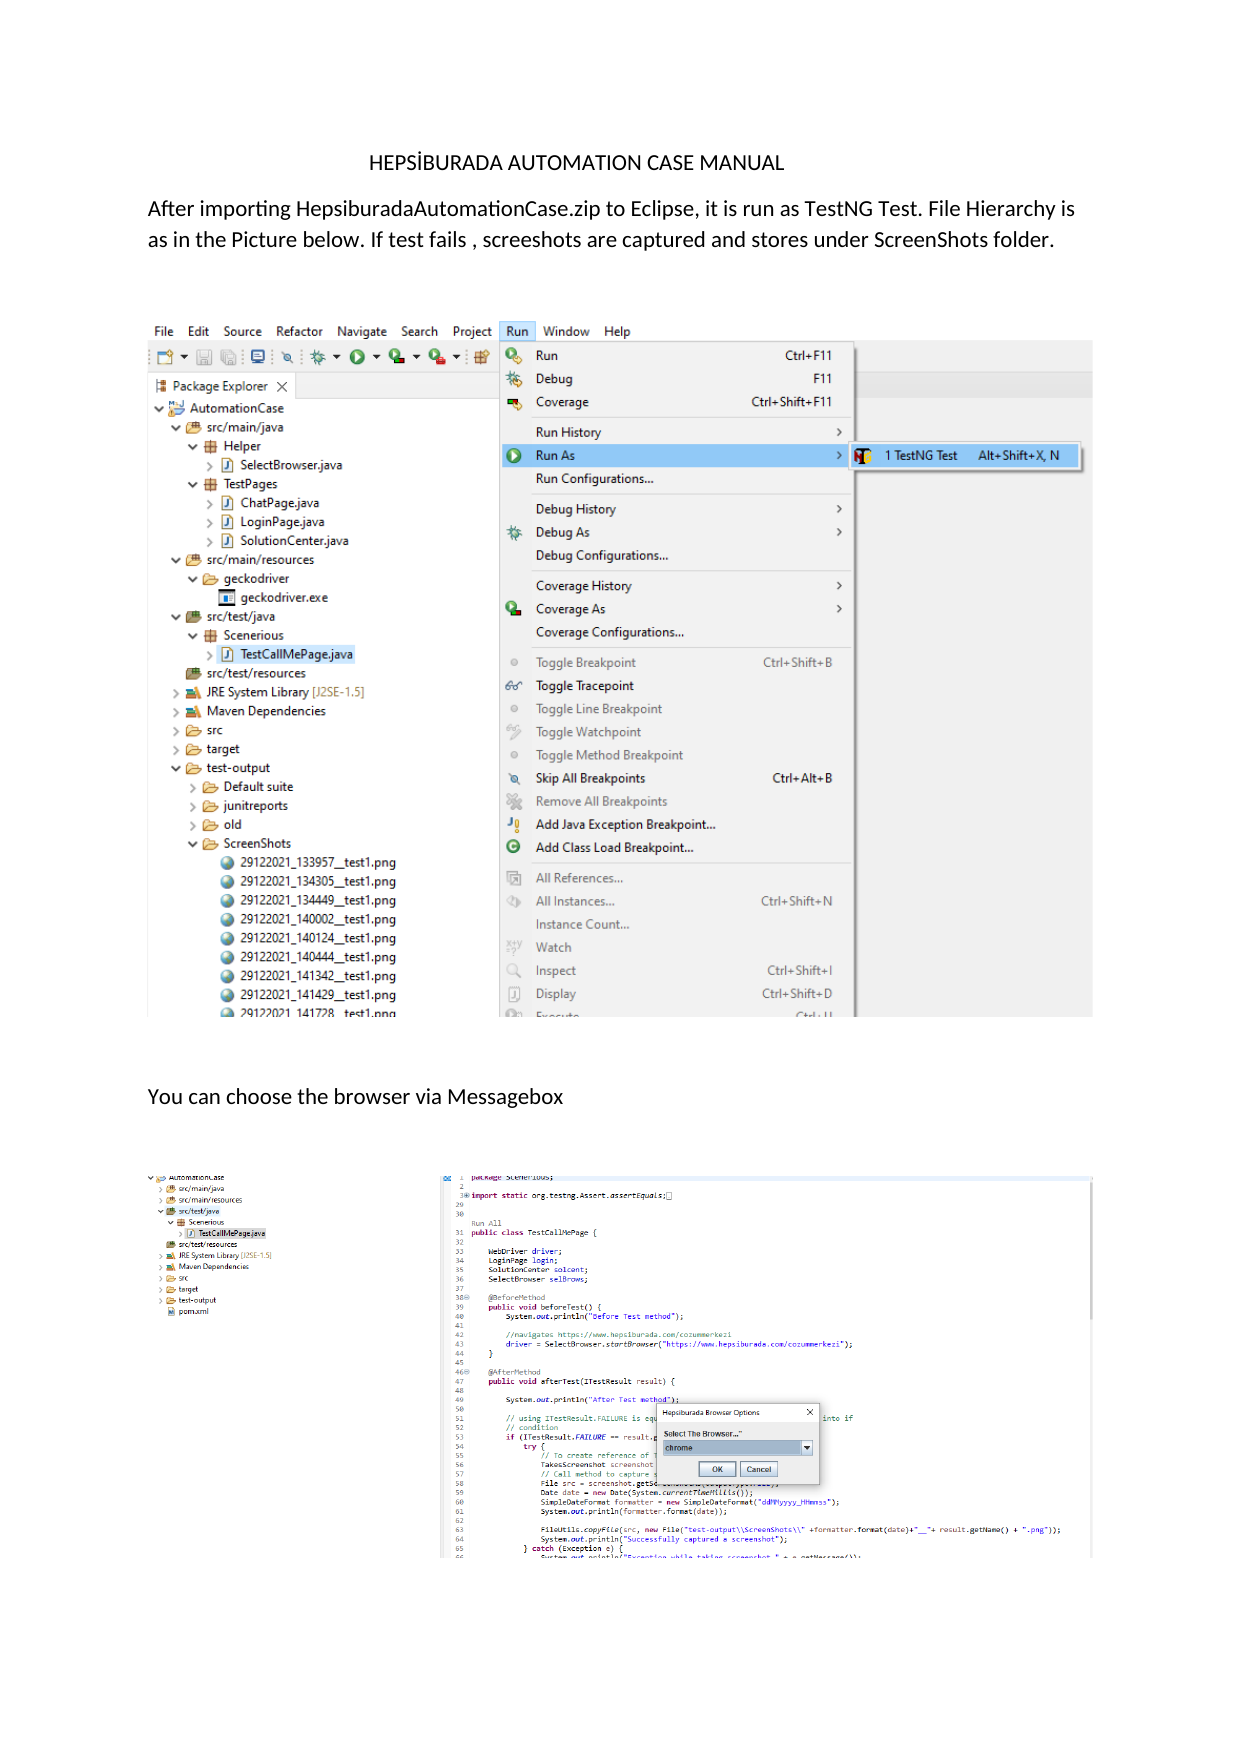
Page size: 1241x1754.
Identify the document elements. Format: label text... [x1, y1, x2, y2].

text After importing HepsiburadaAutomationCase.zip to Eclipse, it is run as TestNG Test. File Hierarchy is as in the Picture below. If test fails , screeshots are captured and stores under ScreenShots folder. [148, 194, 1093, 253]
text HEPSİBURADA AUTOMATION CASE MANUAL [148, 148, 1093, 176]
picture [147, 1176, 1093, 1558]
text You can choose the browser via Messagebox [148, 1082, 1093, 1110]
picture [147, 318, 1093, 1017]
